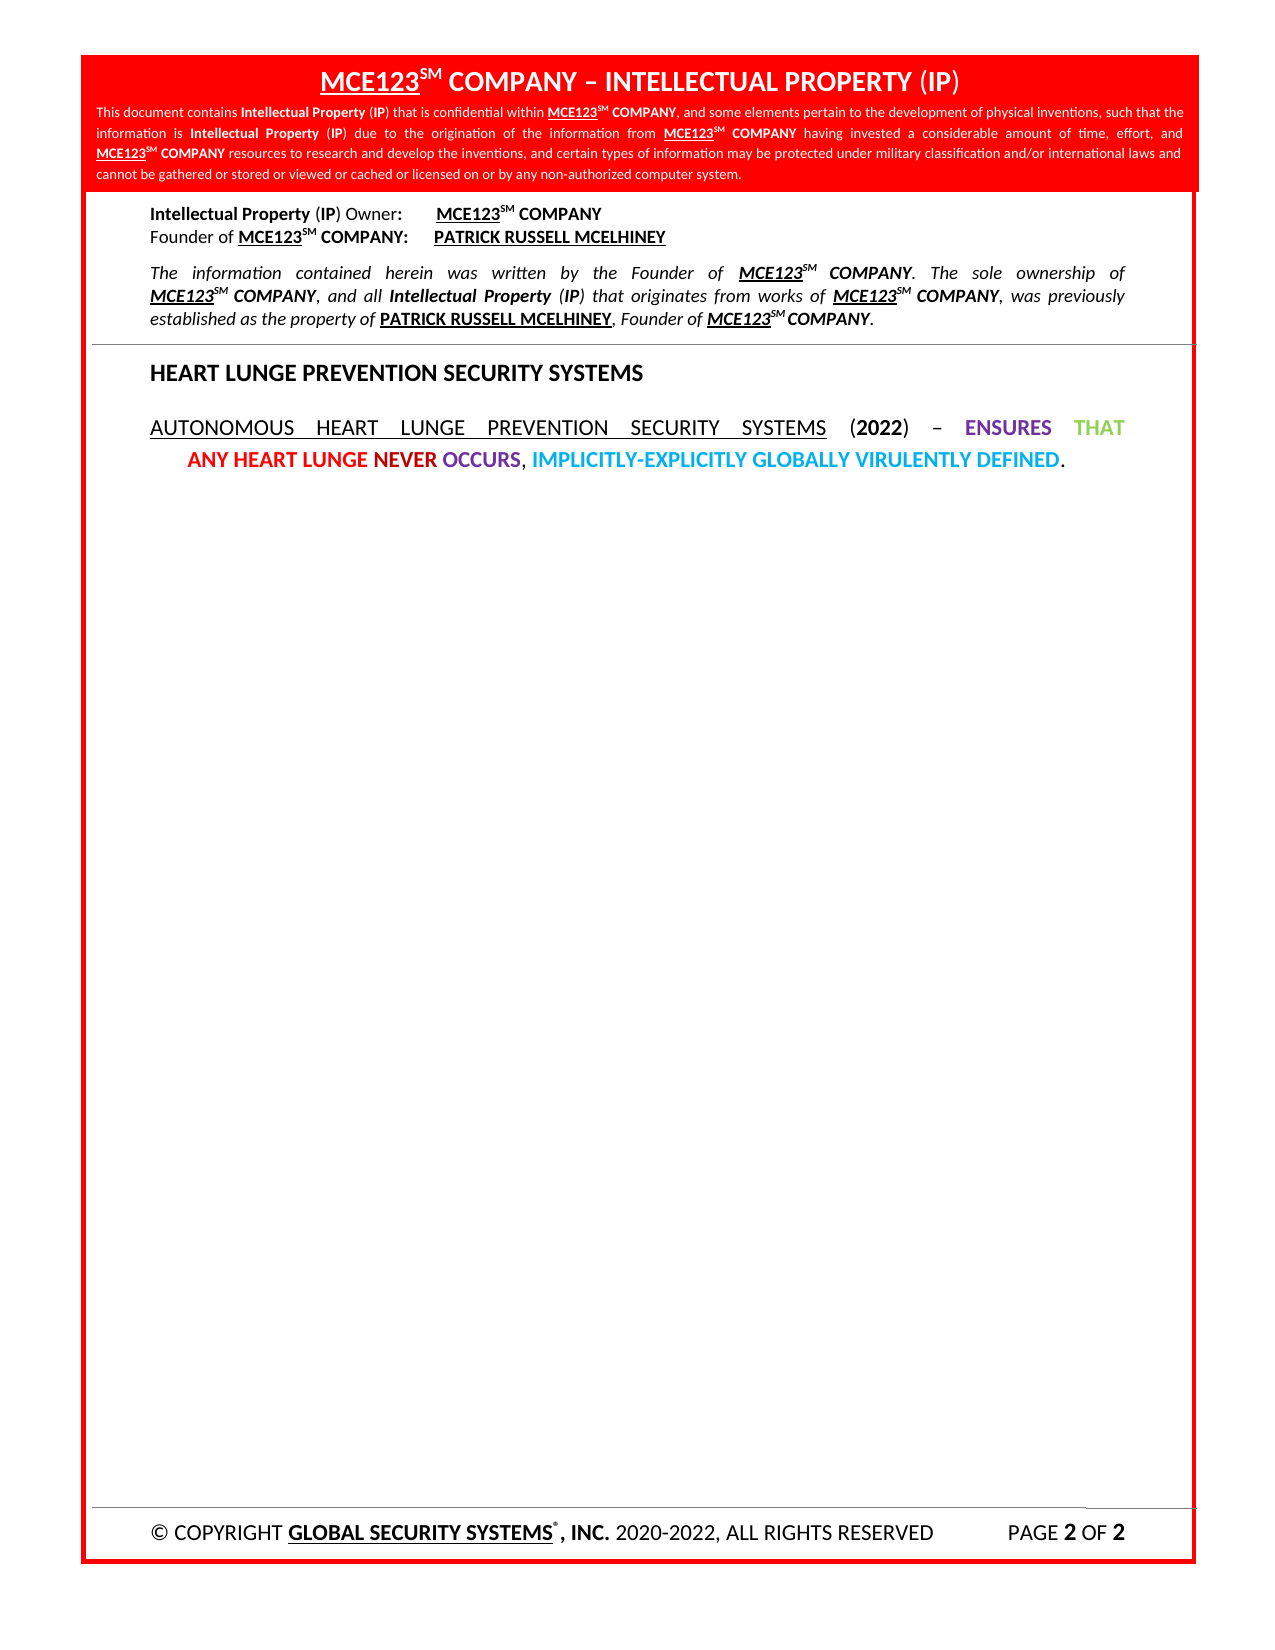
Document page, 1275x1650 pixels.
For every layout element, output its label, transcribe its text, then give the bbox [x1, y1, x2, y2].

text HEART LUNGE PREVENTION SECURITY SYSTEMS [150, 358, 1125, 388]
text AUTONOMOUS HEART LUNGE PREVENTION SECURITY SYSTEMS (2022) – ENSURES THAT ANY HEART LUNGE NEVER OCCURS, IMPLICITLY-EXPLICITLY GLOBALLY VIRULENTLY DEFINED. [150, 413, 1125, 474]
